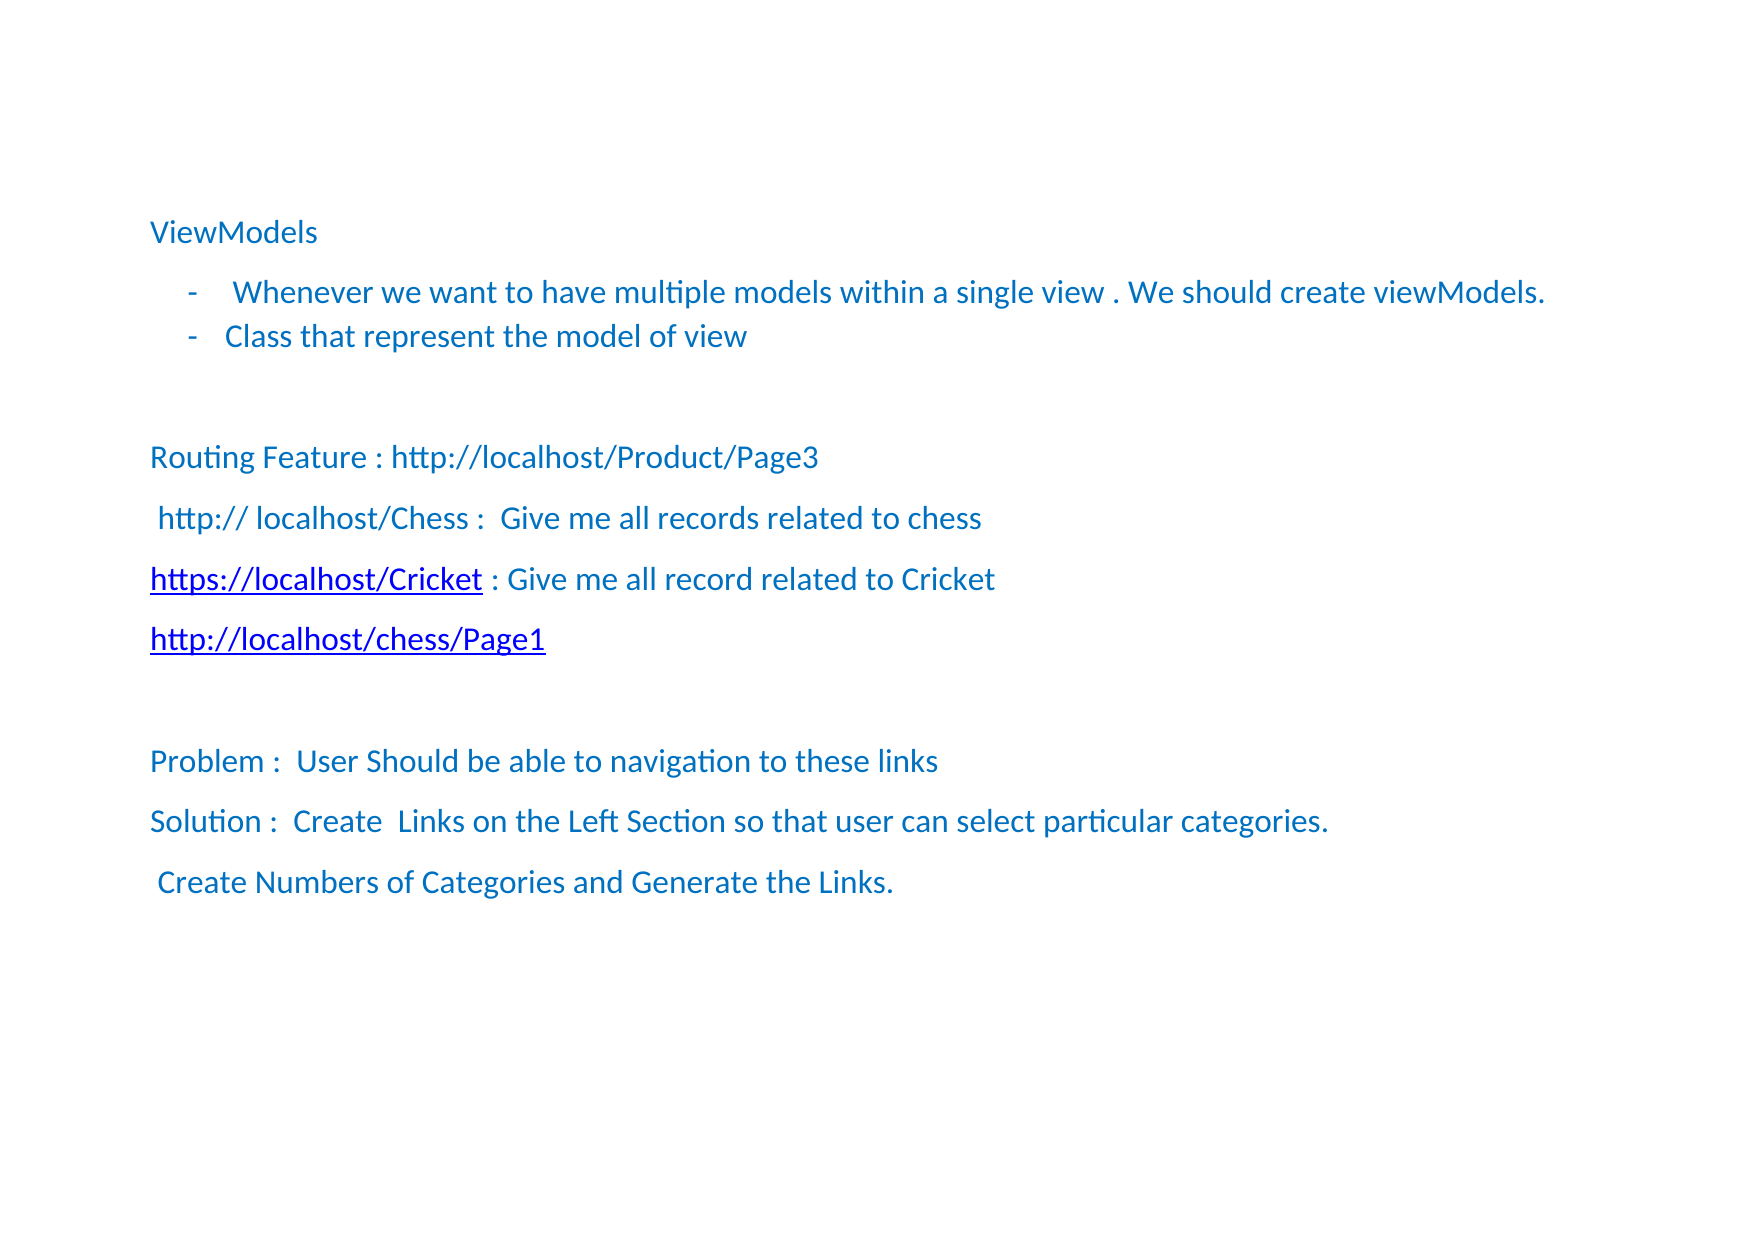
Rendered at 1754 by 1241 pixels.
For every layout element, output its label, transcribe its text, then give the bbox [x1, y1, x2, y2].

list Whenever we want to have multiple models within a single view . We should create viewModels. [187, 271, 1604, 312]
text Routing Feature : http://localhost/Product/Page3 [150, 436, 1604, 477]
text https://localhost/Cricket : Give me all record related to Cricket [150, 558, 1604, 598]
text http://localhost/chess/Page1 [150, 618, 1604, 659]
text http:// localhost/Chess : Give me all records related to chess [150, 497, 1604, 538]
text ViewModels [150, 211, 1604, 251]
text Create Numbers of Categories and Generate the Links. [150, 861, 1604, 902]
list Class that represent the model of view [187, 315, 1604, 356]
text Solution : Create Links on the Left Section so that user can select particular categories. [150, 800, 1604, 841]
text Problem : User Should be able to navigation to these links [150, 739, 1604, 780]
